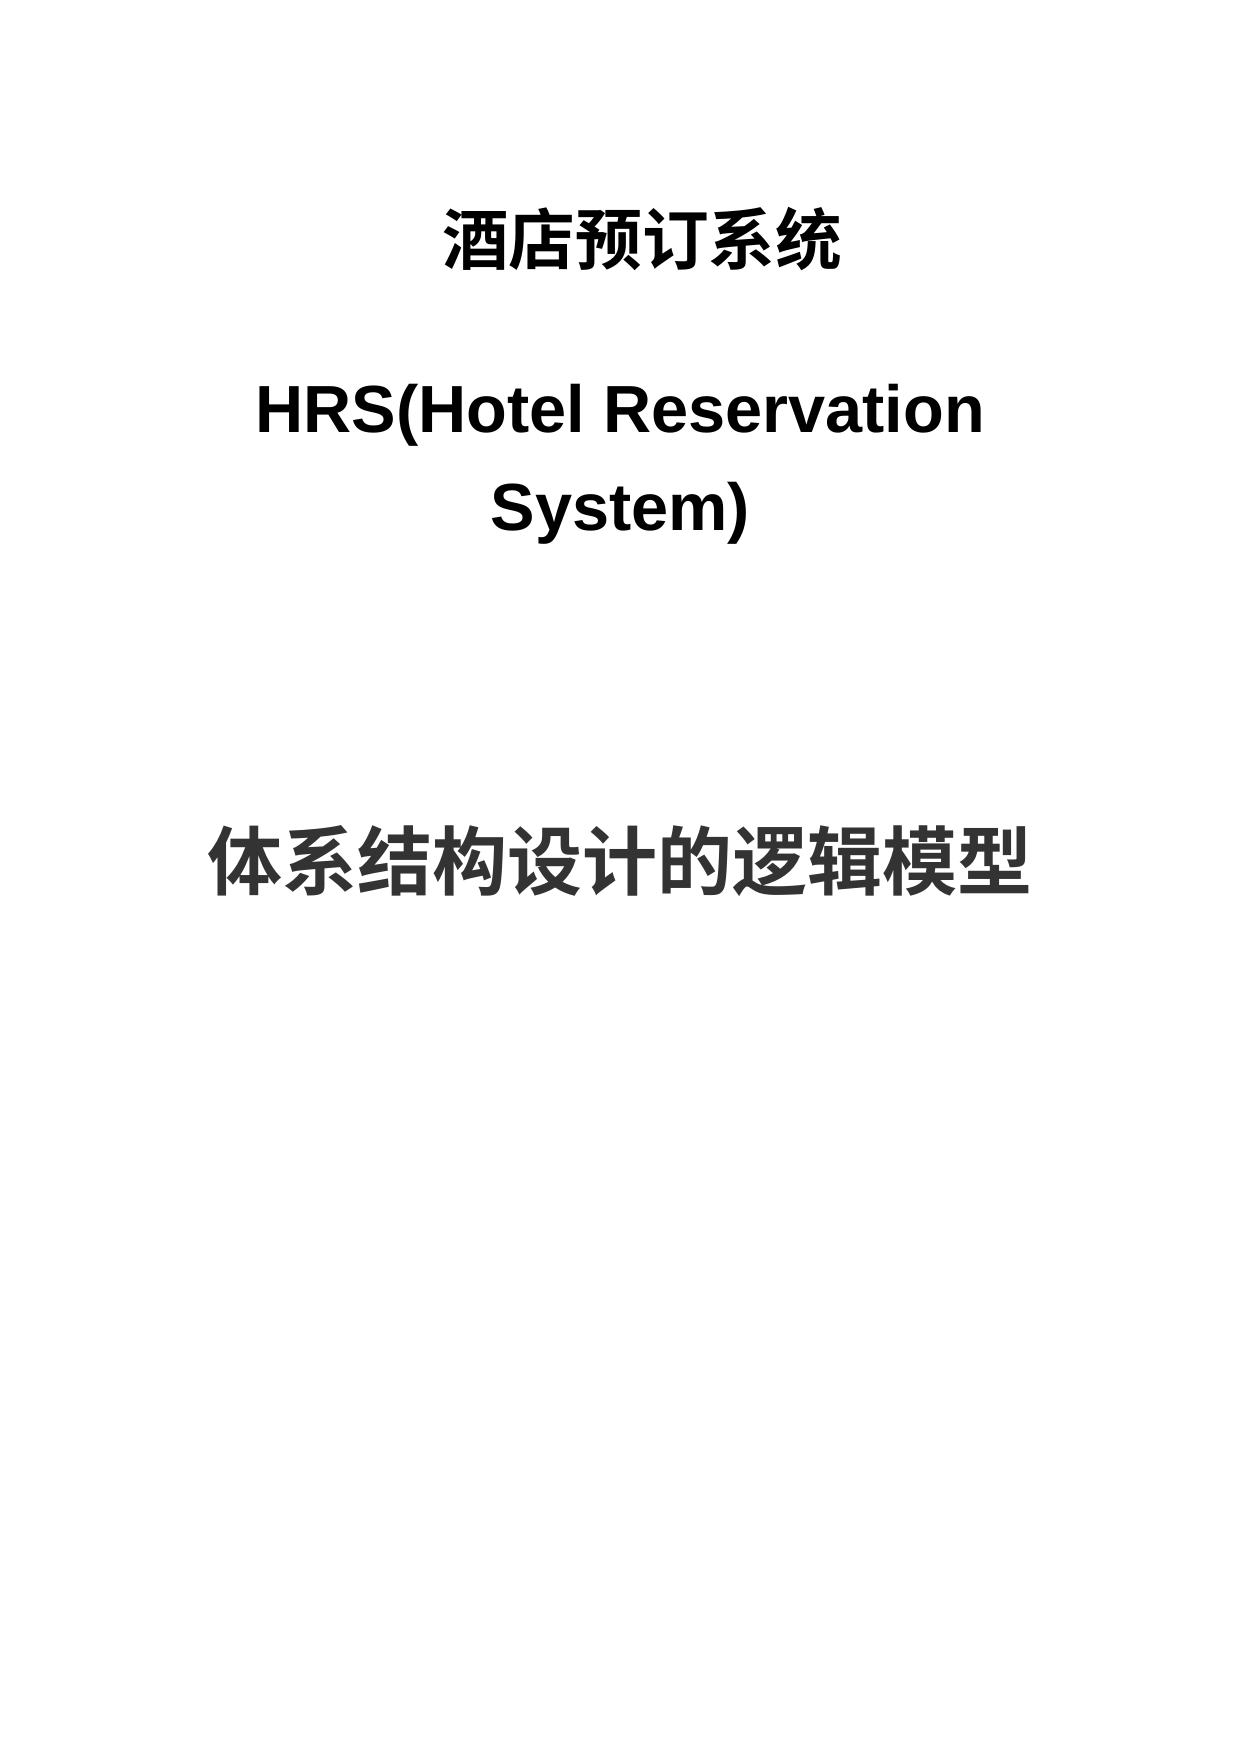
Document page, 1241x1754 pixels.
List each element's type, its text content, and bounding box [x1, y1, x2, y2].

title HRS(Hotel Reservation System) [187, 359, 1053, 554]
text 体系结构设计的逻辑模型 [187, 792, 1053, 922]
title 酒店预订系统 [187, 187, 1053, 284]
